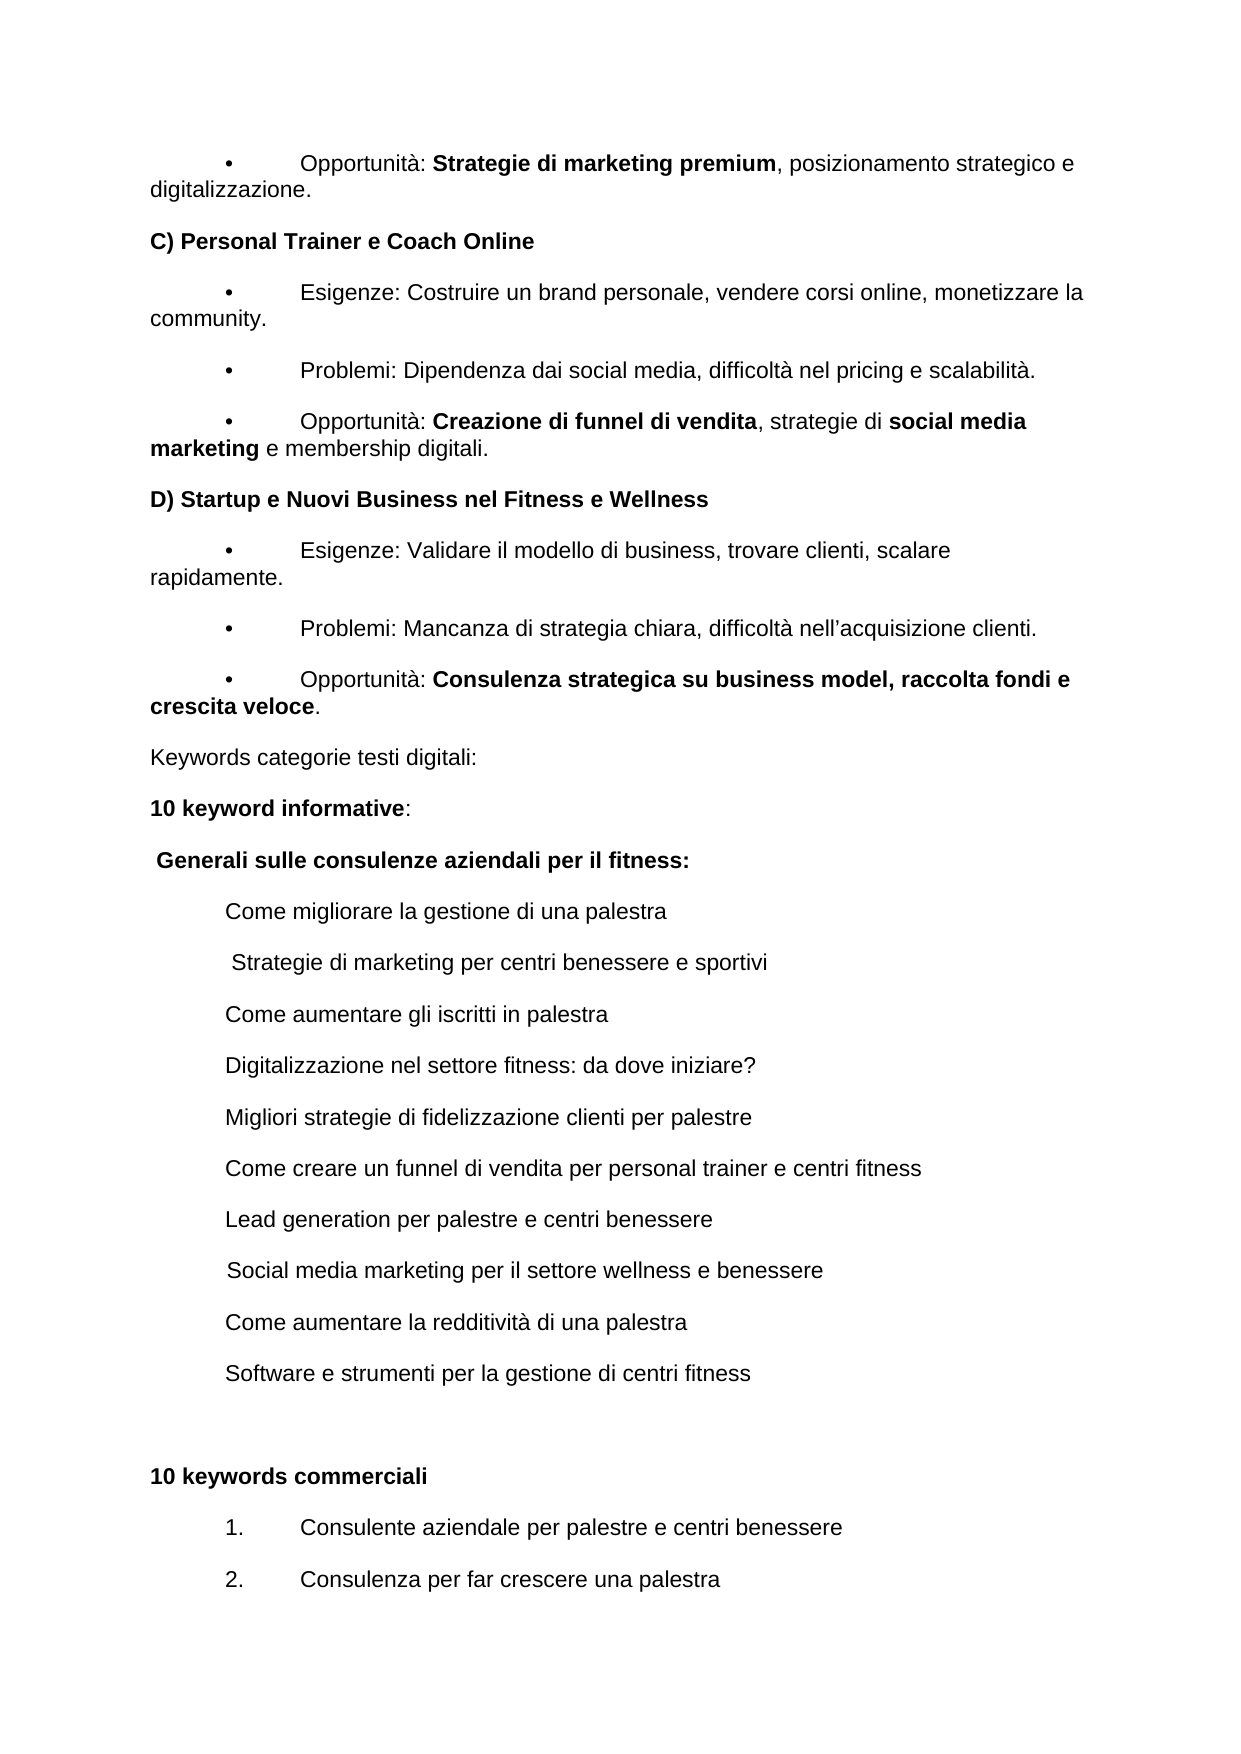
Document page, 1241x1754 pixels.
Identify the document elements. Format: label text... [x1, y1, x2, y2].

text 10 keyword informative: [150, 795, 1090, 822]
text Come creare un funnel di vendita per personal trainer e centri fitness [225, 1155, 1090, 1181]
text 2. Consulenza per far crescere una palestra [225, 1566, 1090, 1592]
text 10 keywords commerciali [150, 1463, 1090, 1489]
text Software e strumenti per la gestione di centri fitness [225, 1360, 1090, 1387]
text Social media marketing per il settore wellness e benessere [150, 1257, 1090, 1284]
text Keywords categorie testi digitali: [150, 744, 1090, 770]
text Come aumentare gli iscritti in palestra [225, 1001, 1090, 1027]
text D) Startup e Nuovi Business nel Fitness e Wellness [150, 486, 1090, 512]
text Strategie di marketing per centri benessere e sportivi [225, 949, 1090, 976]
text 1. Consulente aziendale per palestre e centri benessere [225, 1514, 1090, 1541]
text • Opportunità: Consulenza strategica su business model, raccolta fondi e crescita veloce. [150, 666, 1090, 719]
text Come aumentare la redditività di una palestra [225, 1309, 1090, 1335]
text Lead generation per palestre e centri benessere [225, 1206, 1090, 1232]
text • Problemi: Dipendenza dai social media, difficoltà nel pricing e scalabilità. [150, 357, 1090, 383]
text Generali sulle consulenze aziendali per il fitness: [150, 847, 1090, 873]
text Digitalizzazione nel settore fitness: da dove iniziare? [225, 1052, 1090, 1078]
text Come migliorare la gestione di una palestra [225, 898, 1090, 924]
text C) Personal Trainer e Coach Online [150, 228, 1090, 254]
text • Esigenze: Costruire un brand personale, vendere corsi online, monetizzare la community. [150, 279, 1090, 332]
text • Opportunità: Strategie di marketing premium, posizionamento strategico e digitalizzazione. [150, 150, 1090, 203]
text Migliori strategie di fidelizzazione clienti per palestre [225, 1103, 1090, 1130]
text • Problemi: Mancanza di strategia chiara, difficoltà nell’acquisizione clienti. [150, 615, 1090, 641]
text • Esigenze: Validare il modello di business, trovare clienti, scalare rapidamente. [150, 537, 1090, 590]
text • Opportunità: Creazione di funnel di vendita, strategie di social media marketing e membership digitali. [150, 408, 1090, 461]
